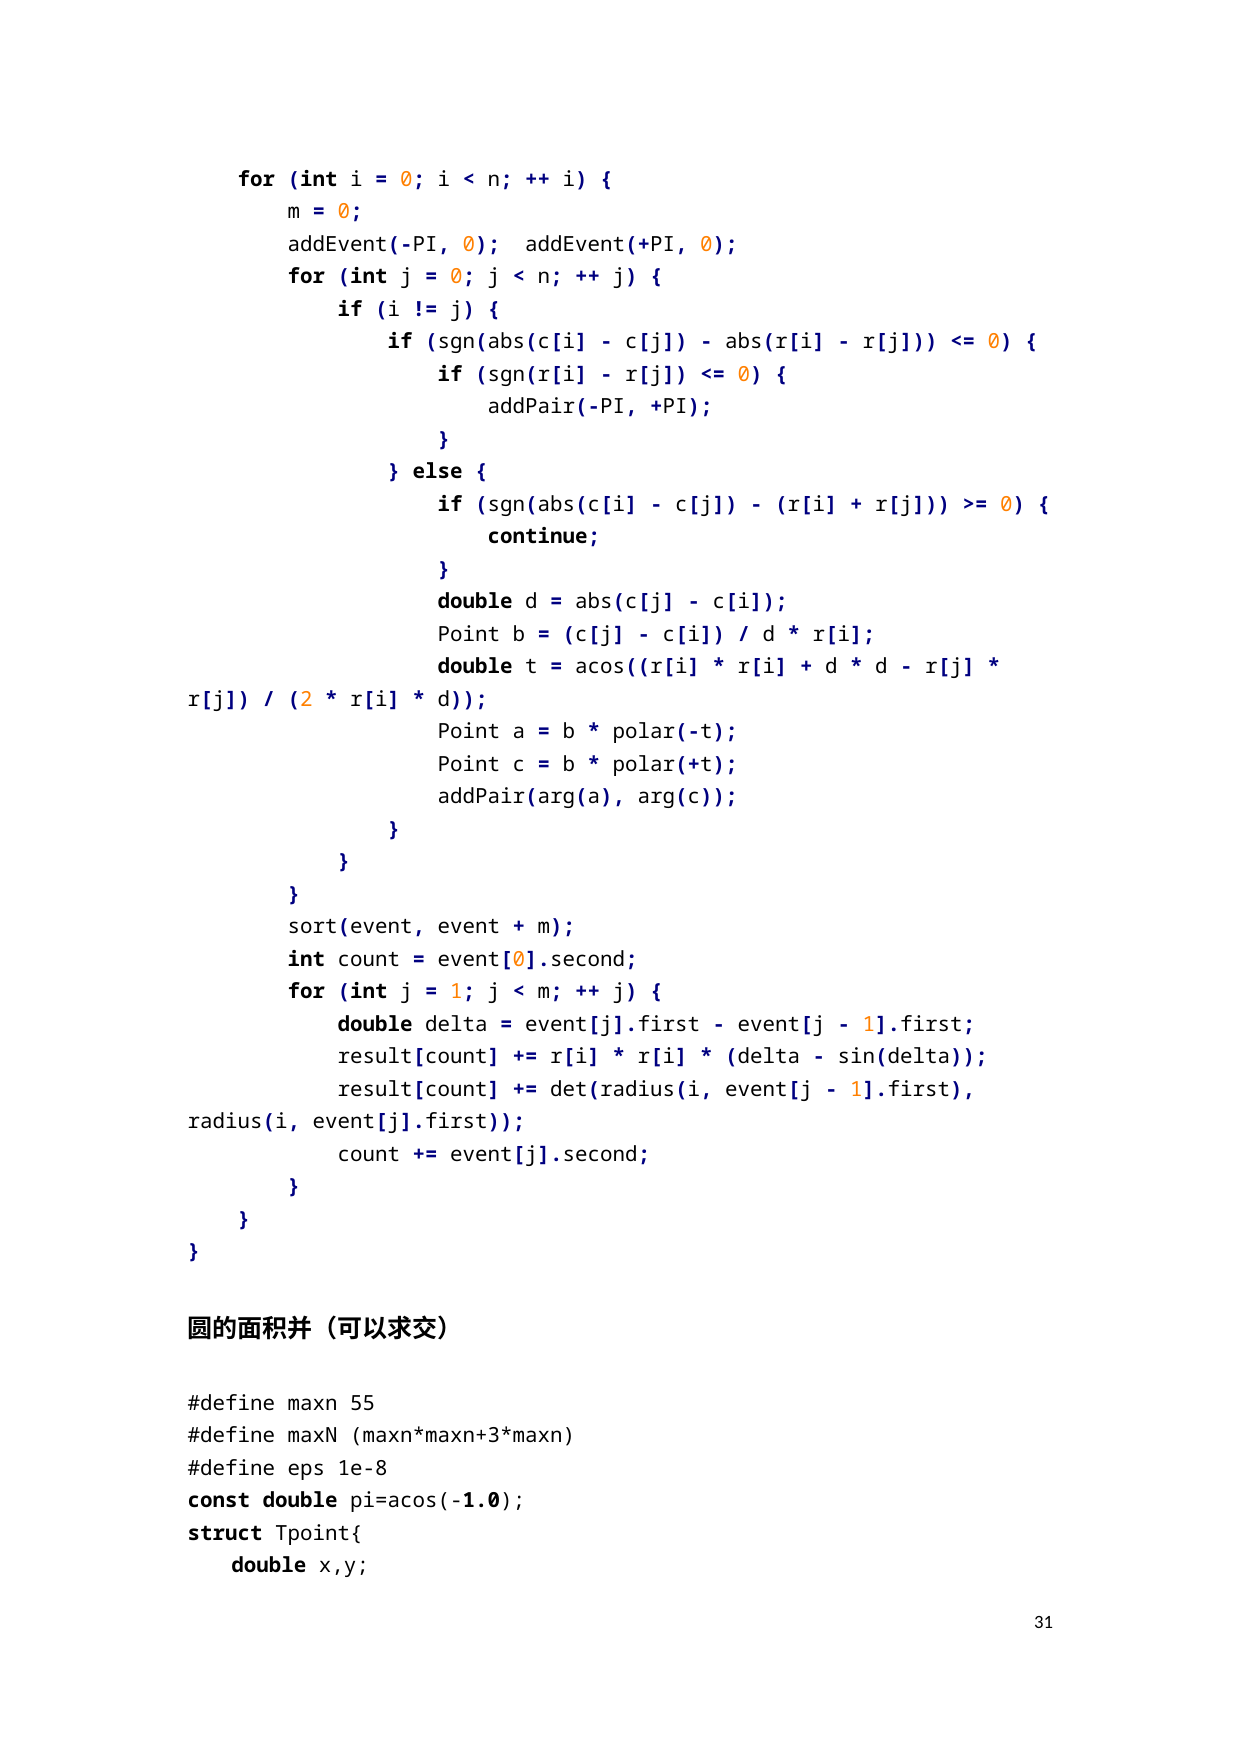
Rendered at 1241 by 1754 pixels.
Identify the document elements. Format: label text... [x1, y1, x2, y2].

text } [187, 552, 1053, 584]
text } [187, 877, 1053, 909]
text result[count] += det(radius(i, event[j - 1].first), radius(i, event[j].first)); [187, 1072, 1053, 1137]
text result[count] += r[i] * r[i] * (delta - sin(delta)); [187, 1039, 1053, 1072]
text } [187, 1202, 1053, 1234]
text for (int i = 0; i < n; ++ i) { [187, 162, 1053, 194]
text } [187, 812, 1053, 844]
text m = 0; [187, 194, 1053, 227]
text } [187, 422, 1053, 454]
text } [187, 844, 1053, 877]
text Point a = b * polar(-t); [187, 714, 1053, 747]
text const double pi=acos(-1.0); [187, 1484, 1053, 1516]
text double delta = event[j].first - event[j - 1].first; [187, 1007, 1053, 1039]
text double x,y; [187, 1549, 1053, 1581]
text addPair(arg(a), arg(c)); [187, 779, 1053, 812]
text #define maxn 55 [187, 1386, 1053, 1419]
text continue; [187, 519, 1053, 552]
text Point b = (c[j] - c[i]) / d * r[i]; [187, 617, 1053, 649]
subtitle 圆的面积并（可以求交） [187, 1294, 1053, 1359]
text struct Tpoint{ [187, 1516, 1053, 1549]
text double t = acos((r[i] * r[i] + d * d - r[j] * r[j]) / (2 * r[i] * d)); [187, 649, 1053, 714]
text } else { [187, 454, 1053, 487]
text Point c = b * polar(+t); [187, 747, 1053, 779]
text for (int j = 0; j < n; ++ j) { [187, 259, 1053, 292]
text if (i != j) { [187, 292, 1053, 324]
text #define maxN (maxn*maxn+3*maxn) [187, 1419, 1053, 1451]
text addEvent(-PI, 0); addEvent(+PI, 0); [187, 227, 1053, 259]
text } [187, 1234, 1053, 1267]
text count += event[j].second; [187, 1137, 1053, 1169]
text for (int j = 1; j < m; ++ j) { [187, 974, 1053, 1007]
text sort(event, event + m); [187, 909, 1053, 942]
text } [187, 1169, 1053, 1202]
text #define eps 1e-8 [187, 1451, 1053, 1484]
text double d = abs(c[j] - c[i]); [187, 584, 1053, 617]
text if (sgn(r[i] - r[j]) <= 0) { [187, 357, 1053, 389]
text if (sgn(abs(c[i] - c[j]) - abs(r[i] - r[j])) <= 0) { [187, 324, 1053, 357]
text addPair(-PI, +PI); [187, 389, 1053, 422]
text int count = event[0].second; [187, 942, 1053, 974]
text if (sgn(abs(c[i] - c[j]) - (r[i] + r[j])) >= 0) { [187, 487, 1053, 519]
